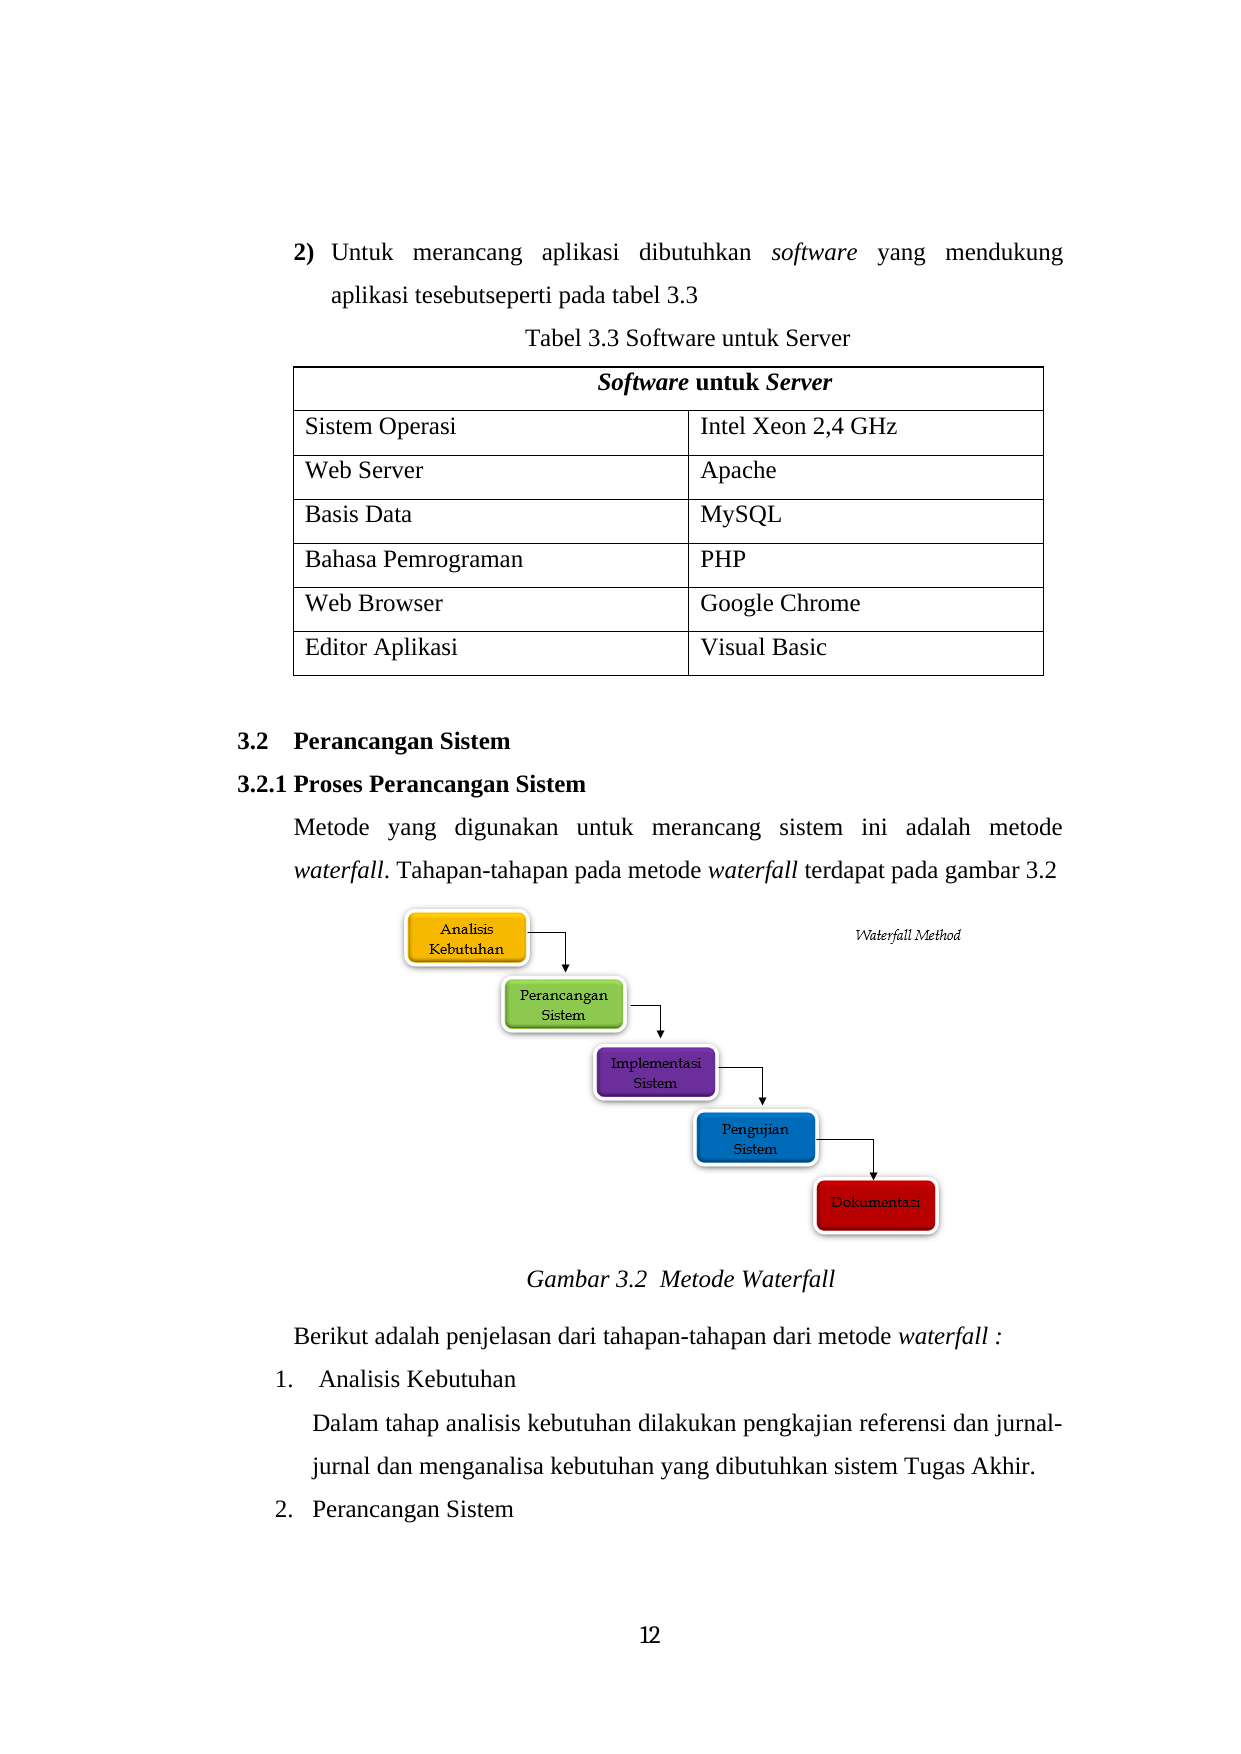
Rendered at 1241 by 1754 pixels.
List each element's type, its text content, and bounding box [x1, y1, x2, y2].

list Analisis Kebutuhan [274, 1364, 1063, 1393]
list Proses Perancangan Sistem [237, 769, 1063, 798]
text Tabel 3.3 Software untuk Server [312, 323, 1063, 352]
table_cell Visual Basic [689, 632, 1043, 675]
table_cell Sistem Operasi [294, 411, 688, 454]
table_cell Apache [689, 456, 1043, 498]
table_cell Basis Data [294, 500, 688, 543]
list Untuk merancang aplikasi dibutuhkan software yang mendukung aplikasi tesebutseperti pada tabel 3.3 [293, 237, 1063, 309]
table_cell MySQL [689, 500, 1043, 543]
table_cell Intel Xeon 2,4 GHz [689, 411, 1043, 454]
table_cell Web Browser [294, 588, 688, 631]
table_cell Editor Aplikasi [294, 632, 688, 675]
list Perancangan Sistem [237, 726, 1063, 755]
table_cell Web Server [294, 456, 688, 498]
list Perancangan Sistem [274, 1494, 1063, 1523]
picture [381, 898, 975, 1247]
table_cell Google Chrome [689, 588, 1043, 631]
list Dalam tahap analisis kebutuhan dilakukan pengkajian referensi dan jurnal-jurnal dan menganalisa kebutuhan yang dibutuhkan sistem Tugas Akhir. [312, 1408, 1063, 1479]
list Berikut adalah penjelasan dari tahapan-tahapan dari metode waterfall : [293, 1293, 1063, 1350]
table_cell PHP [689, 544, 1043, 587]
list Metode yang digunakan untuk merancang sistem ini adalah metode waterfall. Tahapan-tahapan pada metode waterfall terdapat pada gambar 3.2 [293, 812, 1063, 884]
table_cell Bahasa Pemrograman [294, 544, 688, 587]
table_header Software untuk Server [294, 368, 1043, 410]
